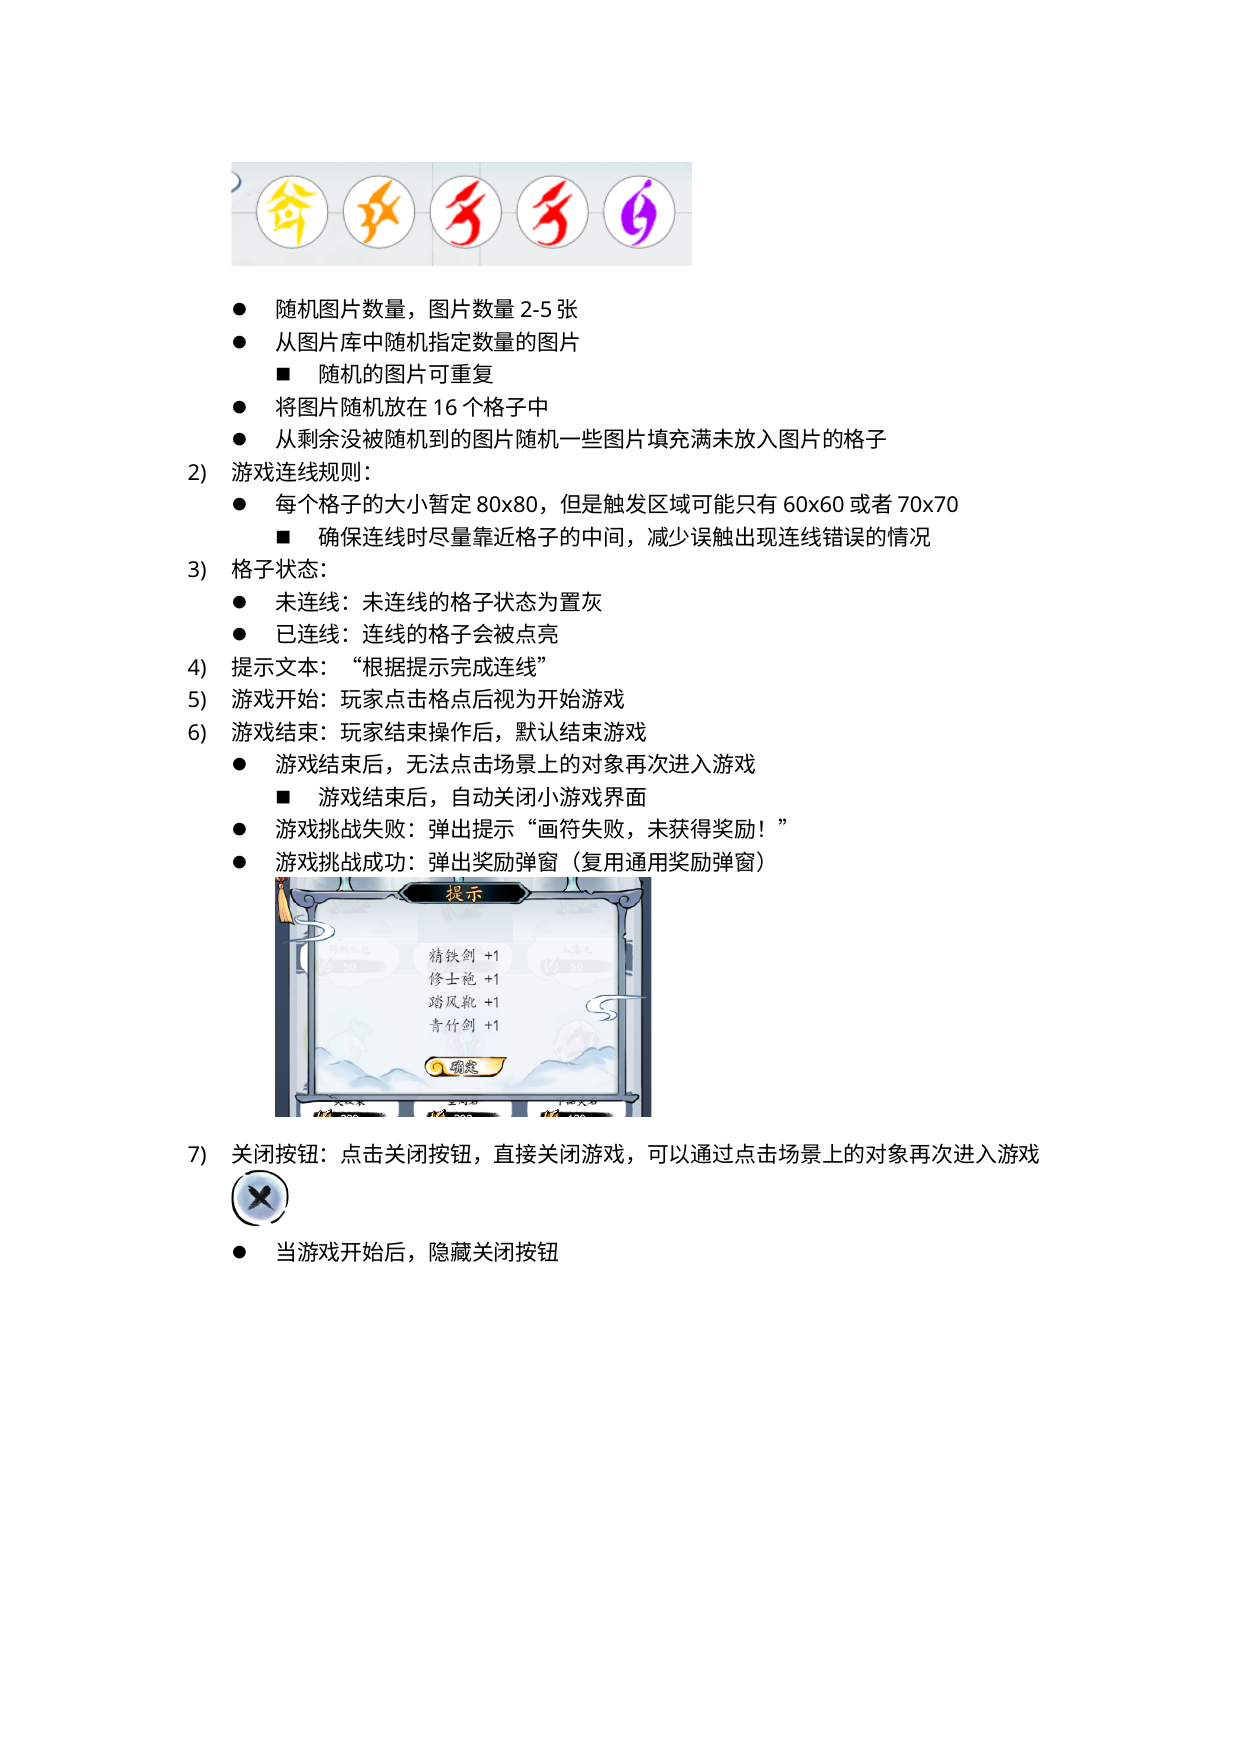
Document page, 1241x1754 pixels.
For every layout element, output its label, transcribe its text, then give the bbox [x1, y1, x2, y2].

list 将图片随机放在16个格子中 [231, 389, 1053, 422]
list 格子状态： [187, 552, 1053, 584]
list 游戏连线规则： [187, 454, 1053, 487]
picture [231, 1169, 289, 1226]
list 关闭按钮：点击关闭按钮，直接关闭游戏，可以通过点击场景上的对象再次进入游戏 [187, 1137, 1053, 1169]
list 随机的图片可重复 [275, 357, 1053, 389]
list 游戏结束后，无法点击场景上的对象再次进入游戏 [231, 747, 1053, 779]
list 游戏挑战失败：弹出提示“画符失败，未获得奖励！” [231, 812, 1053, 844]
list 游戏结束后，自动关闭小游戏界面 [275, 779, 1053, 812]
picture [231, 162, 693, 266]
list 游戏结束：玩家结束操作后，默认结束游戏 [187, 714, 1053, 747]
list 每个格子的大小暂定80x80，但是触发区域可能只有60x60或者70x70 [231, 487, 1053, 519]
list 游戏挑战成功：弹出奖励弹窗（复用通用奖励弹窗） [231, 844, 1053, 877]
list 未连线：未连线的格子状态为置灰 [231, 584, 1053, 617]
list 从图片库中随机指定数量的图片 [231, 324, 1053, 357]
list 从剩余没被随机到的图片随机一些图片填充满未放入图片的格子 [231, 422, 1053, 454]
list 游戏开始：玩家点击格点后视为开始游戏 [187, 682, 1053, 714]
picture [275, 877, 652, 1117]
list 已连线：连线的格子会被点亮 [231, 617, 1053, 649]
list 随机图片数量，图片数量2-5张 [231, 292, 1053, 324]
list 提示文本：“根据提示完成连线” [187, 649, 1053, 682]
list 当游戏开始后，隐藏关闭按钮 [231, 1234, 1053, 1267]
list 确保连线时尽量靠近格子的中间，减少误触出现连线错误的情况 [275, 519, 1053, 552]
